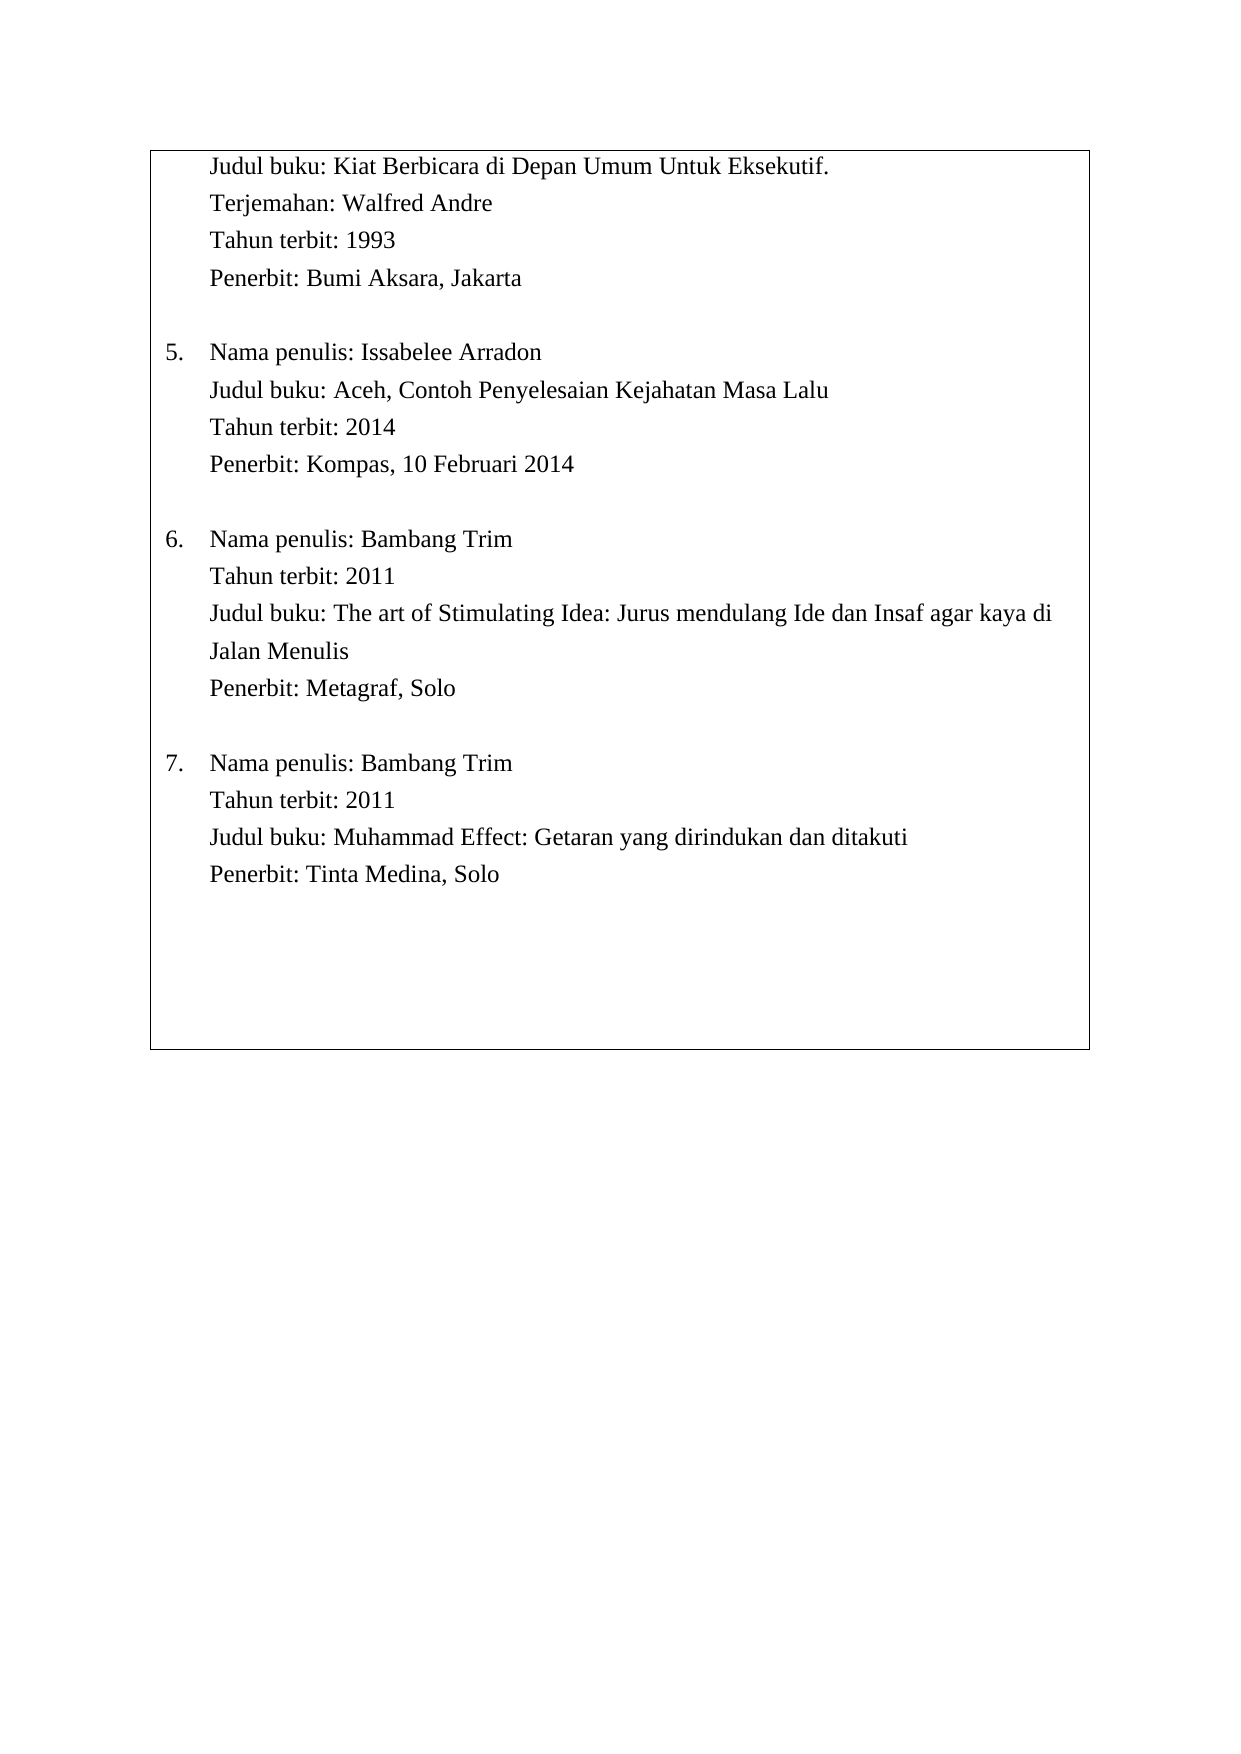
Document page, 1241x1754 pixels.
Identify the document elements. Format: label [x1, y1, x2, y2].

table_header [151, 151, 1089, 1049]
